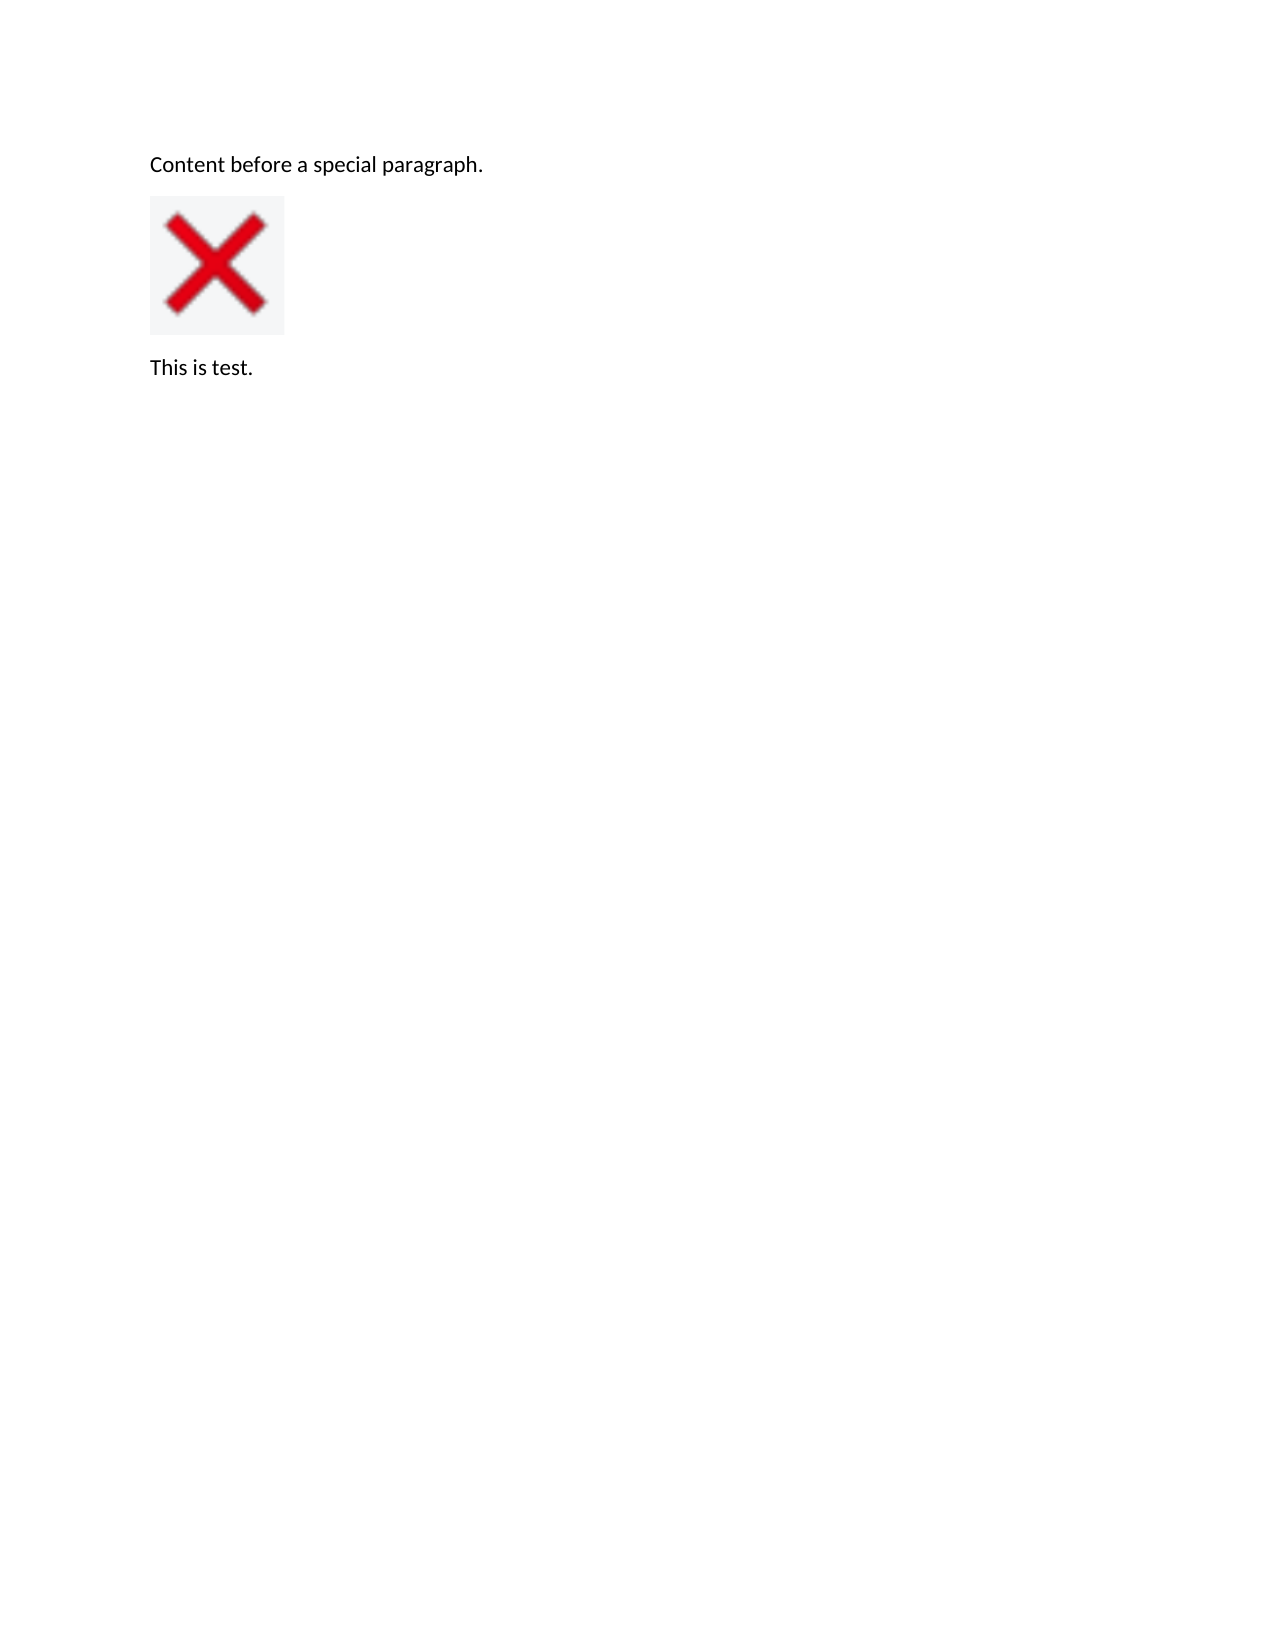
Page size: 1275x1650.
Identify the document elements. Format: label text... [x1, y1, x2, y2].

text Content before a special paragraph. [150, 150, 1125, 178]
text This is test. [150, 353, 1125, 381]
